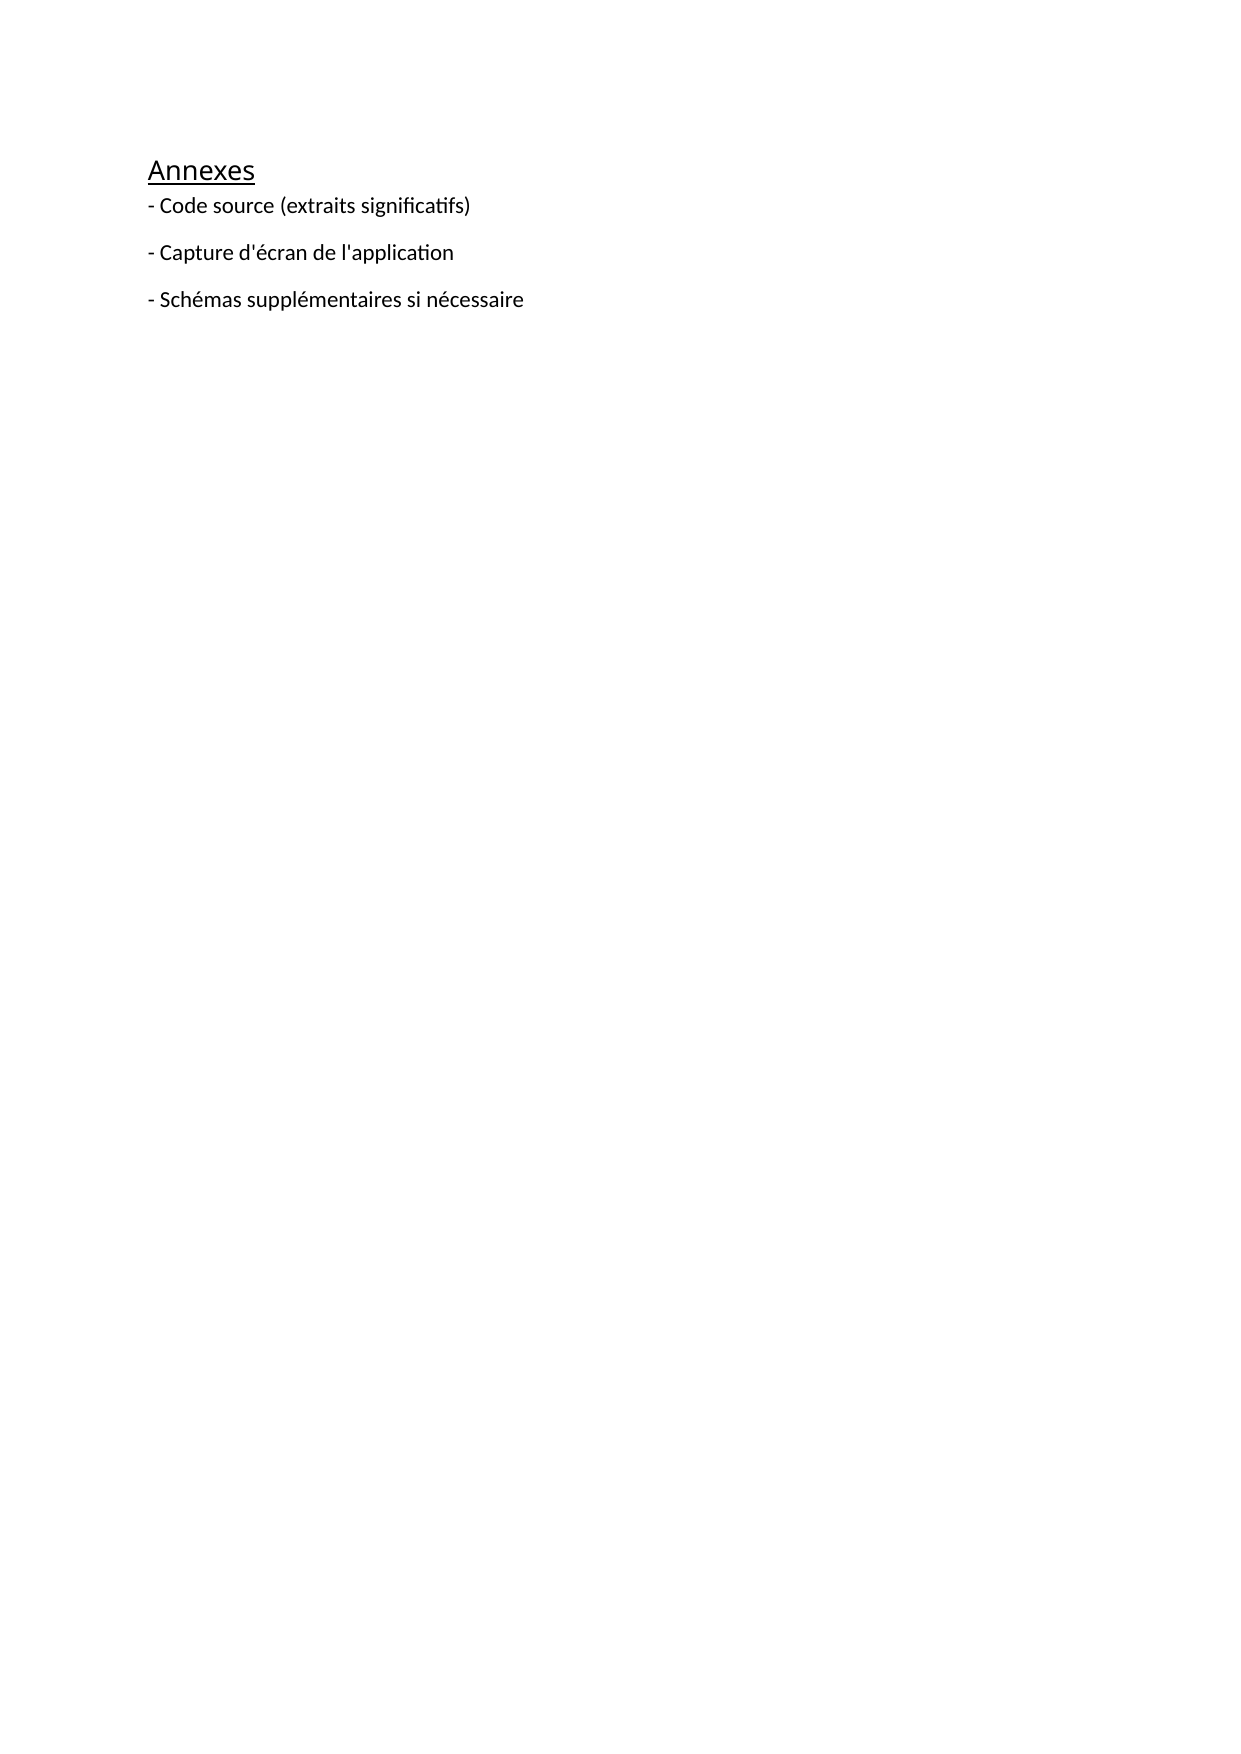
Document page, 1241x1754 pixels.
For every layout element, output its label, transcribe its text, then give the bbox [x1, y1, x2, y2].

text - Capture d'écran de l'application [148, 238, 1093, 266]
text - Schémas supplémentaires si nécessaire [148, 285, 1093, 313]
subtitle Annexes [148, 152, 1093, 189]
text - Code source (extraits significatifs) [148, 192, 1093, 219]
